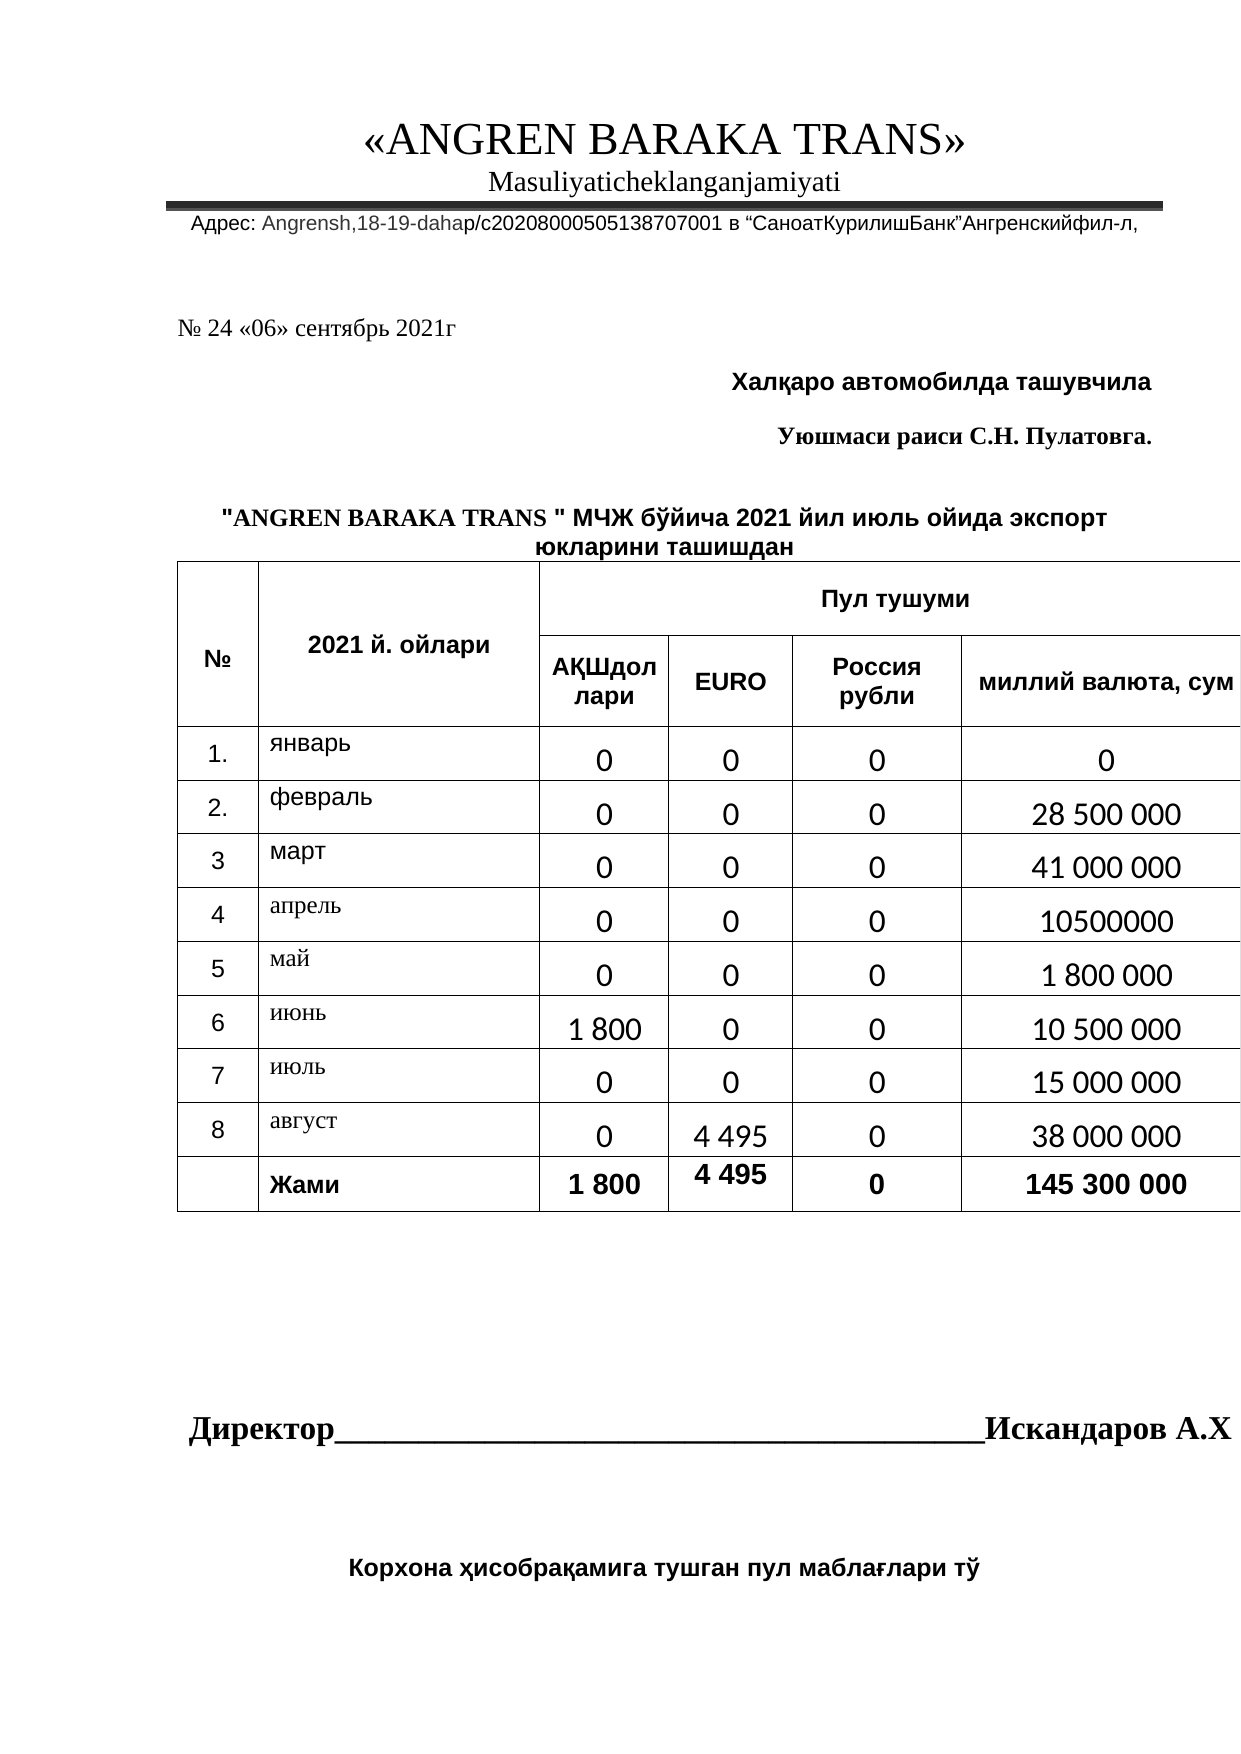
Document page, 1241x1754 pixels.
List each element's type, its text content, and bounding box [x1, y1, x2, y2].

table_cell 6 [178, 996, 258, 1048]
table_cell АҚШдоллари [540, 636, 668, 726]
table_cell 2. [178, 781, 258, 833]
table_cell EURO [669, 636, 792, 726]
table_cell 15 000 000 [962, 1049, 1240, 1102]
table_cell Директор_______________________________________Искандаров А.Х [177, 1212, 1240, 1553]
table_cell 0 [793, 888, 961, 941]
table_cell 0 [793, 1103, 961, 1156]
table_cell 3 [178, 834, 258, 887]
table_cell 0 [540, 888, 668, 941]
table_cell 0 [793, 834, 961, 887]
table_header 2021 й. ойлари [259, 562, 539, 726]
table_cell август [259, 1103, 539, 1156]
table_cell 0 [793, 727, 961, 779]
table_cell февраль [259, 781, 539, 833]
table_cell 0 [793, 996, 961, 1048]
table_header № [178, 562, 258, 726]
table_cell Жами [259, 1157, 539, 1211]
table_cell 0 [540, 781, 668, 833]
table_cell 145 300 000 [962, 1157, 1240, 1211]
table_cell июль [259, 1049, 539, 1102]
table_cell Россия рубли [793, 636, 961, 726]
table_header «ANGREN BARAKA TRANS» Masuliyaticheklanganjamiyati [166, 59, 1163, 198]
table_cell март [259, 834, 539, 887]
table_cell 1 800 [540, 996, 668, 1048]
table_cell 1 800 [540, 1157, 668, 1211]
table_cell 8 [178, 1103, 258, 1156]
table_cell 1. [178, 727, 258, 779]
table_cell 0 [962, 727, 1240, 779]
table_cell миллий валюта, сум [962, 636, 1240, 726]
table_cell 4 495 [669, 1157, 792, 1211]
table_cell 7 [178, 1049, 258, 1102]
table_cell 5 [178, 942, 258, 994]
table_cell январь [259, 727, 539, 779]
table_cell 0 [669, 1049, 792, 1102]
table_cell 10500000 [962, 888, 1240, 941]
table_cell 0 [669, 727, 792, 779]
table_cell 0 [793, 781, 961, 833]
text Уюшмаси раиси С.Н. Пулатовга. [177, 421, 1152, 449]
table_cell Адрес: Angrensh,18-19-dahaр/с20208000505138707001 в “СаноатКурилишБанк”Ангренскийфил-л, [166, 211, 1163, 259]
table_cell апрель [259, 888, 539, 941]
table_cell 1 800 000 [962, 942, 1240, 994]
table_cell 4 [178, 888, 258, 941]
table_cell 0 [793, 1157, 961, 1211]
table_cell 10 500 000 [962, 996, 1240, 1048]
table_cell 28 500 000 [962, 781, 1240, 833]
table_cell 41 000 000 [962, 834, 1240, 887]
table_cell июнь [259, 996, 539, 1048]
table_cell 0 [540, 1049, 668, 1102]
table_cell 0 [540, 834, 668, 887]
table_cell 4 495 [669, 1103, 792, 1156]
table_cell 0 [540, 942, 668, 994]
table_cell 0 [540, 727, 668, 779]
text № 24 «06» сентябрь 2021г [177, 313, 1152, 342]
table_cell 0 [793, 1049, 961, 1102]
table_cell 38 000 000 [962, 1103, 1240, 1156]
text Халқаро автомобилда ташувчила [177, 367, 1152, 396]
table_header Пул тушуми [540, 562, 1240, 635]
text "ANGREN BARAKA TRANS " МЧЖ бўйича 2021 йил июль ойида экспорт юкларини ташишдан [177, 503, 1152, 561]
table_cell 0 [669, 888, 792, 941]
table_cell 0 [669, 942, 792, 994]
table_cell 0 [669, 834, 792, 887]
text Корхона ҳисобрақамига тушган пул маблағлари тў [177, 1553, 1152, 1582]
table_cell [178, 1157, 258, 1211]
table_cell 0 [669, 996, 792, 1048]
table_cell 0 [669, 781, 792, 833]
table_cell май [259, 942, 539, 994]
table_cell 0 [540, 1103, 668, 1156]
table_cell 0 [793, 942, 961, 994]
